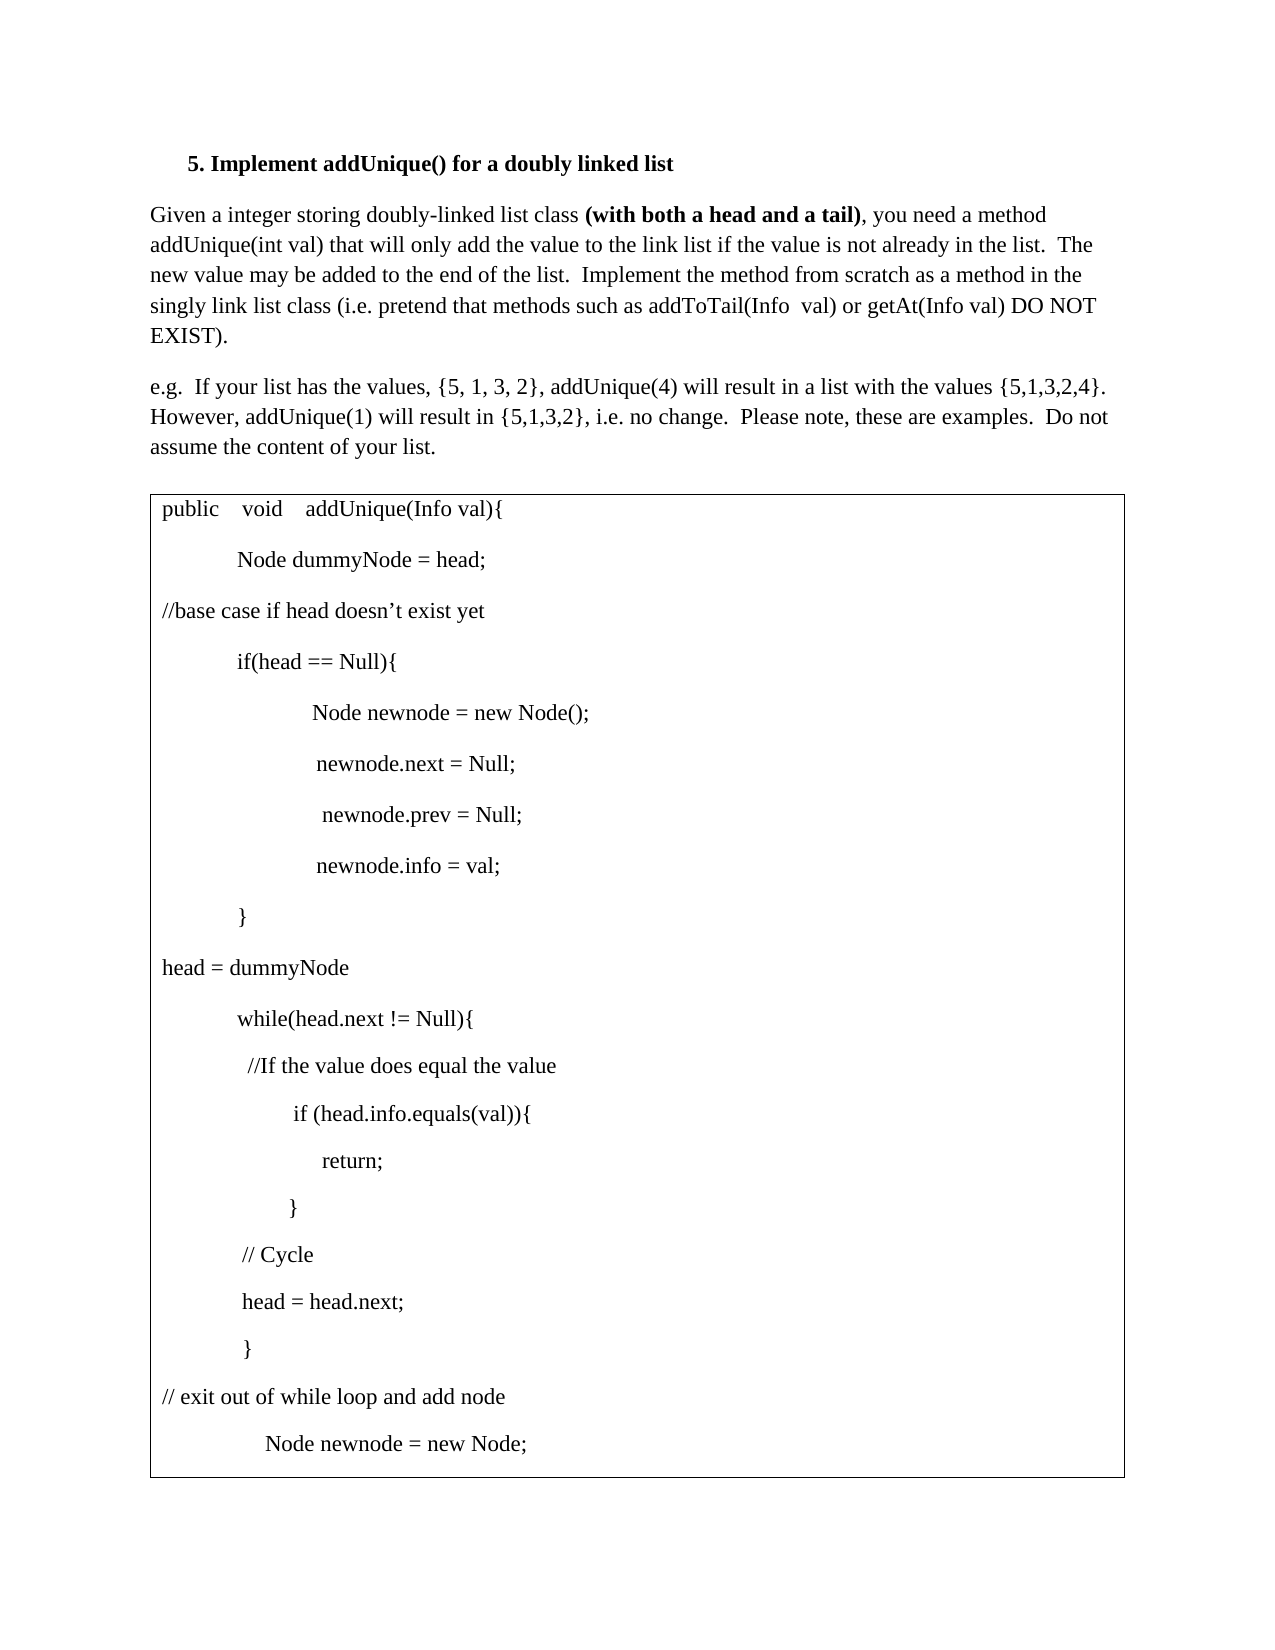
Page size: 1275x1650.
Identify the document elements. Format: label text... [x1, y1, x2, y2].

text Given a integer storing doubly-linked list class (with both a head and a tail), you need a method addUnique(int val) that will only add the value to the link list if the value is not already in the list. The new value may be added to the end of the list. Implement the method from scratch as a method in the singly link list class (i.e. pretend that methods such as addToTail(Info val) or getAt(Info val) DO NOT EXIST). [150, 201, 1125, 348]
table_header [151, 495, 1124, 1477]
list 5. Implement addUnique() for a doubly linked list [187, 150, 1125, 176]
text However, addUnique(1) will result in {5,1,3,2}, i.e. no change. Please note, these are examples. Do not assume the content of your list. [150, 403, 1125, 460]
text e.g. If your list has the values, {5, 1, 3, 2}, addUnique(4) will result in a list with the values {5,1,3,2,4}. [150, 373, 1125, 399]
